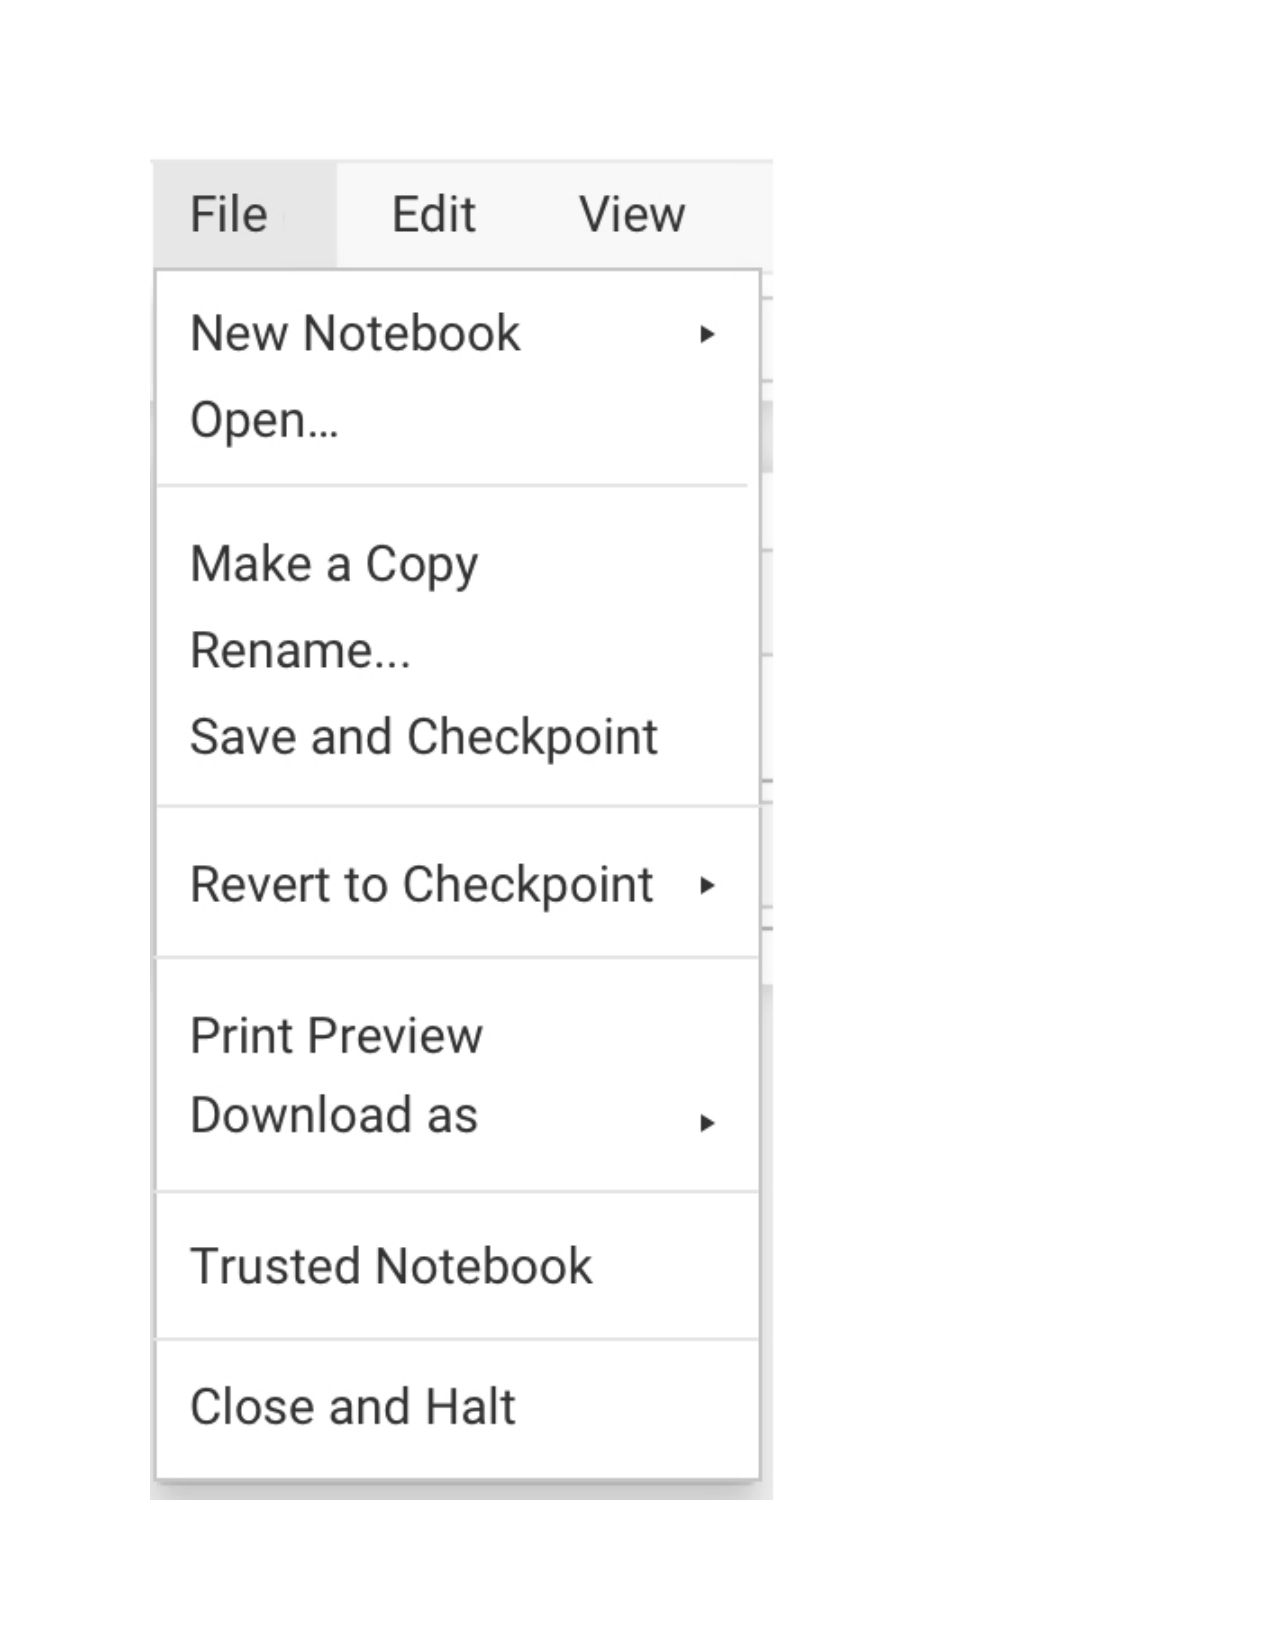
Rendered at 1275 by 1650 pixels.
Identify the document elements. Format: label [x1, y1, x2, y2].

picture [150, 150, 777, 1500]
